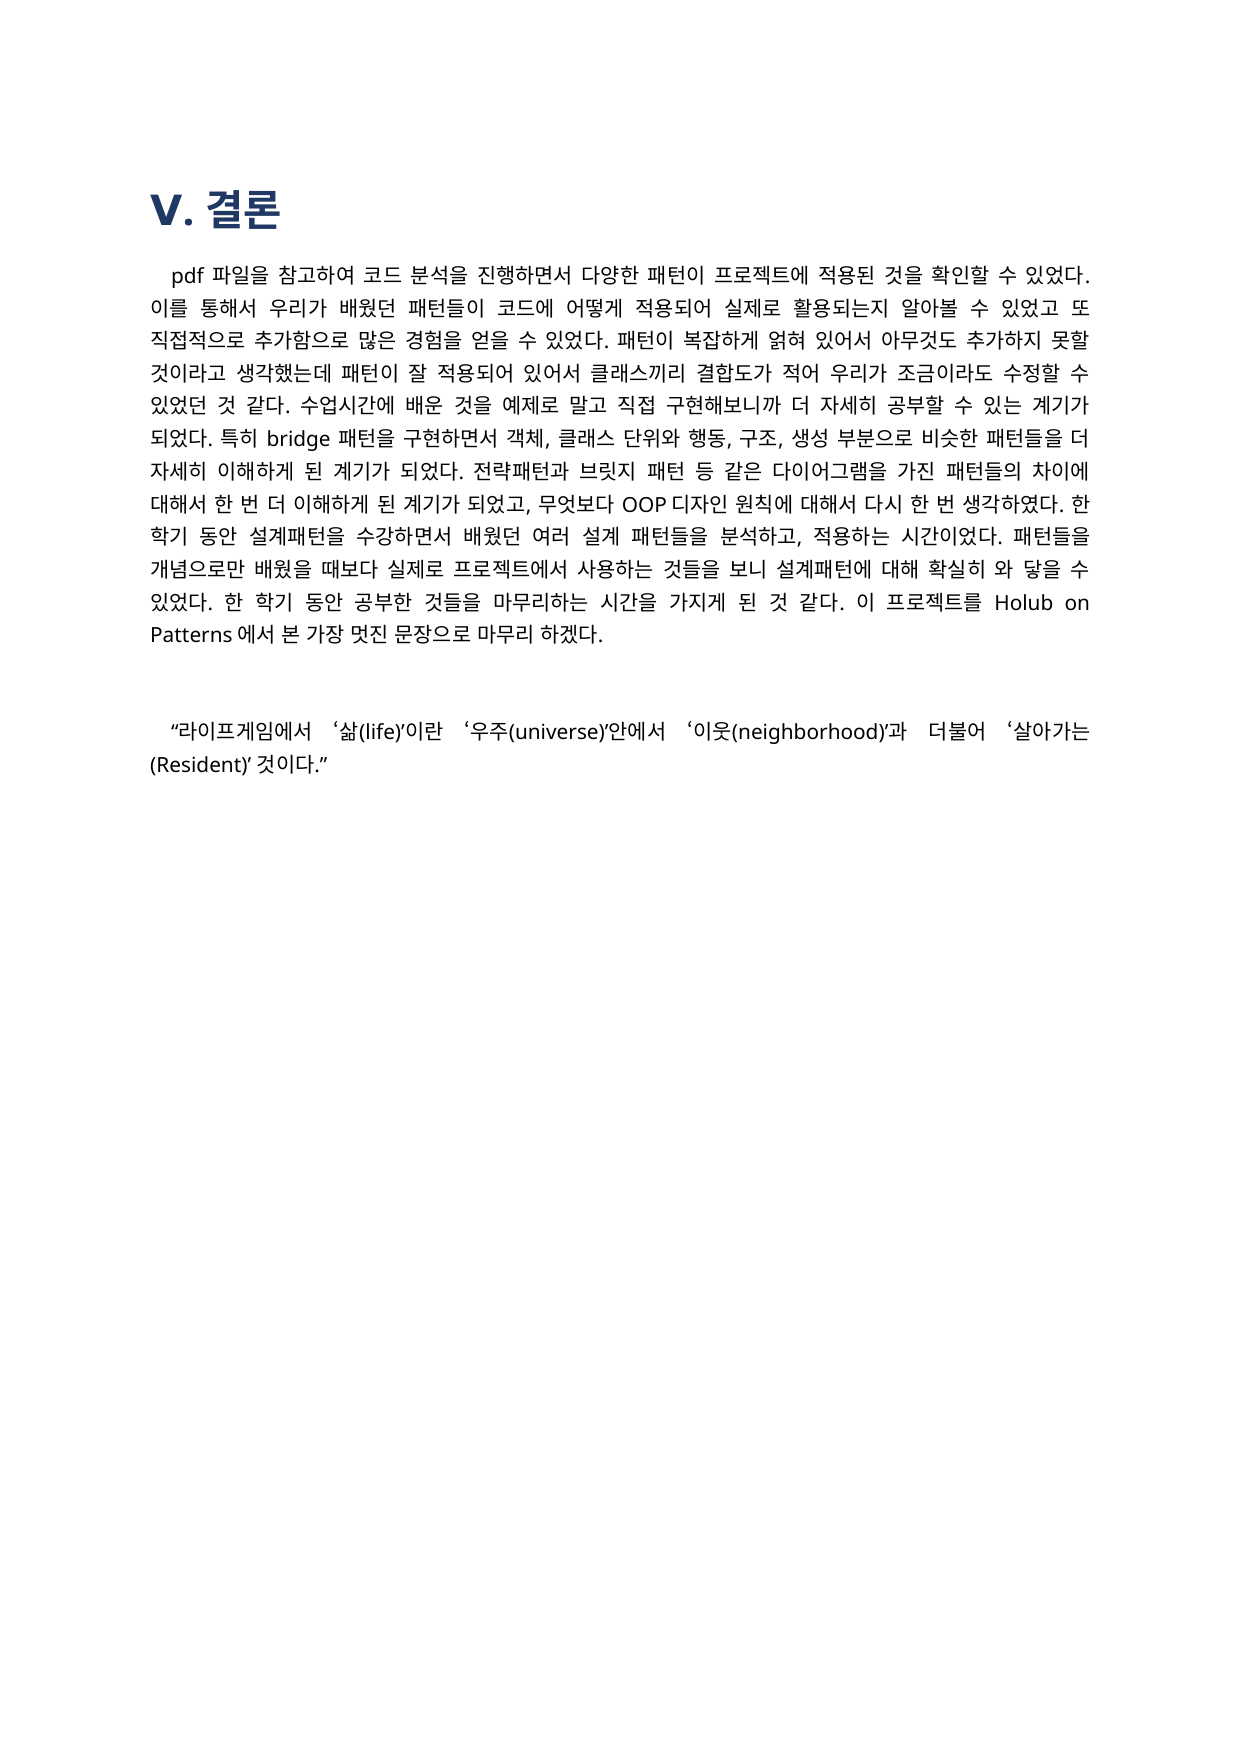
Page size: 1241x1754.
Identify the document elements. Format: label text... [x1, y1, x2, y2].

text “라이프게임에서 ‘삶(life)’이란 ‘우주(universe)’안에서 ‘이웃(neighborhood)’과 더불어 ‘살아가는(Resident)’ 것이다.” [150, 715, 1090, 778]
text pdf 파일을 참고하여 코드 분석을 진행하면서 다양한 패턴이 프로젝트에 적용된 것을 확인할 수 있었다. 이를 통해서 우리가 배웠던 패턴들이 코드에 어떻게 적용되어 실제로 활용되는지 알아볼 수 있었고 또 직접적으로 추가함으로 많은 경험을 얻을 수 있었다. 패턴이 복잡하게 얽혀 있어서 아무것도 추가하지 못할 것이라고 생각했는데 패턴이 잘 적용되어 있어서 클래스끼리 결합도가 적어 우리가 조금이라도 수정할 수 있었던 것 같다. 수업시간에 배운 것을 예제로 말고 직접 구현해보니까 더 자세히 공부할 수 있는 계기가 되었다. 특히 bridge 패턴을 구현하면서 객체, 클래스 단위와 행동, 구조, 생성 부분으로 비슷한 패턴들을 더 자세히 이해하게 된 계기가 되었다. 전략패턴과 브릿지 패턴 등 같은 다이어그램을 가진 패턴들의 차이에 대해서 한 번 더 이해하게 된 계기가 되었고, 무엇보다 OOP디자인 원칙에 대해서 다시 한 번 생각하였다. 한 학기 동안 설계패턴을 수강하면서 배웠던 여러 설계 패턴들을 분석하고, 적용하는 시간이었다. 패턴들을 개념으로만 배웠을 때보다 실제로 프로젝트에서 사용하는 것들을 보니 설계패턴에 대해 확실히 와 닿을 수 있었다. 한 학기 동안 공부한 것들을 마무리하는 시간을 가지게 된 것 같다. 이 프로젝트를 Holub on Patterns에서 본 가장 멋진 문장으로 마무리 하겠다. [150, 259, 1090, 649]
subtitle Ⅴ. 결론 [150, 177, 1090, 238]
